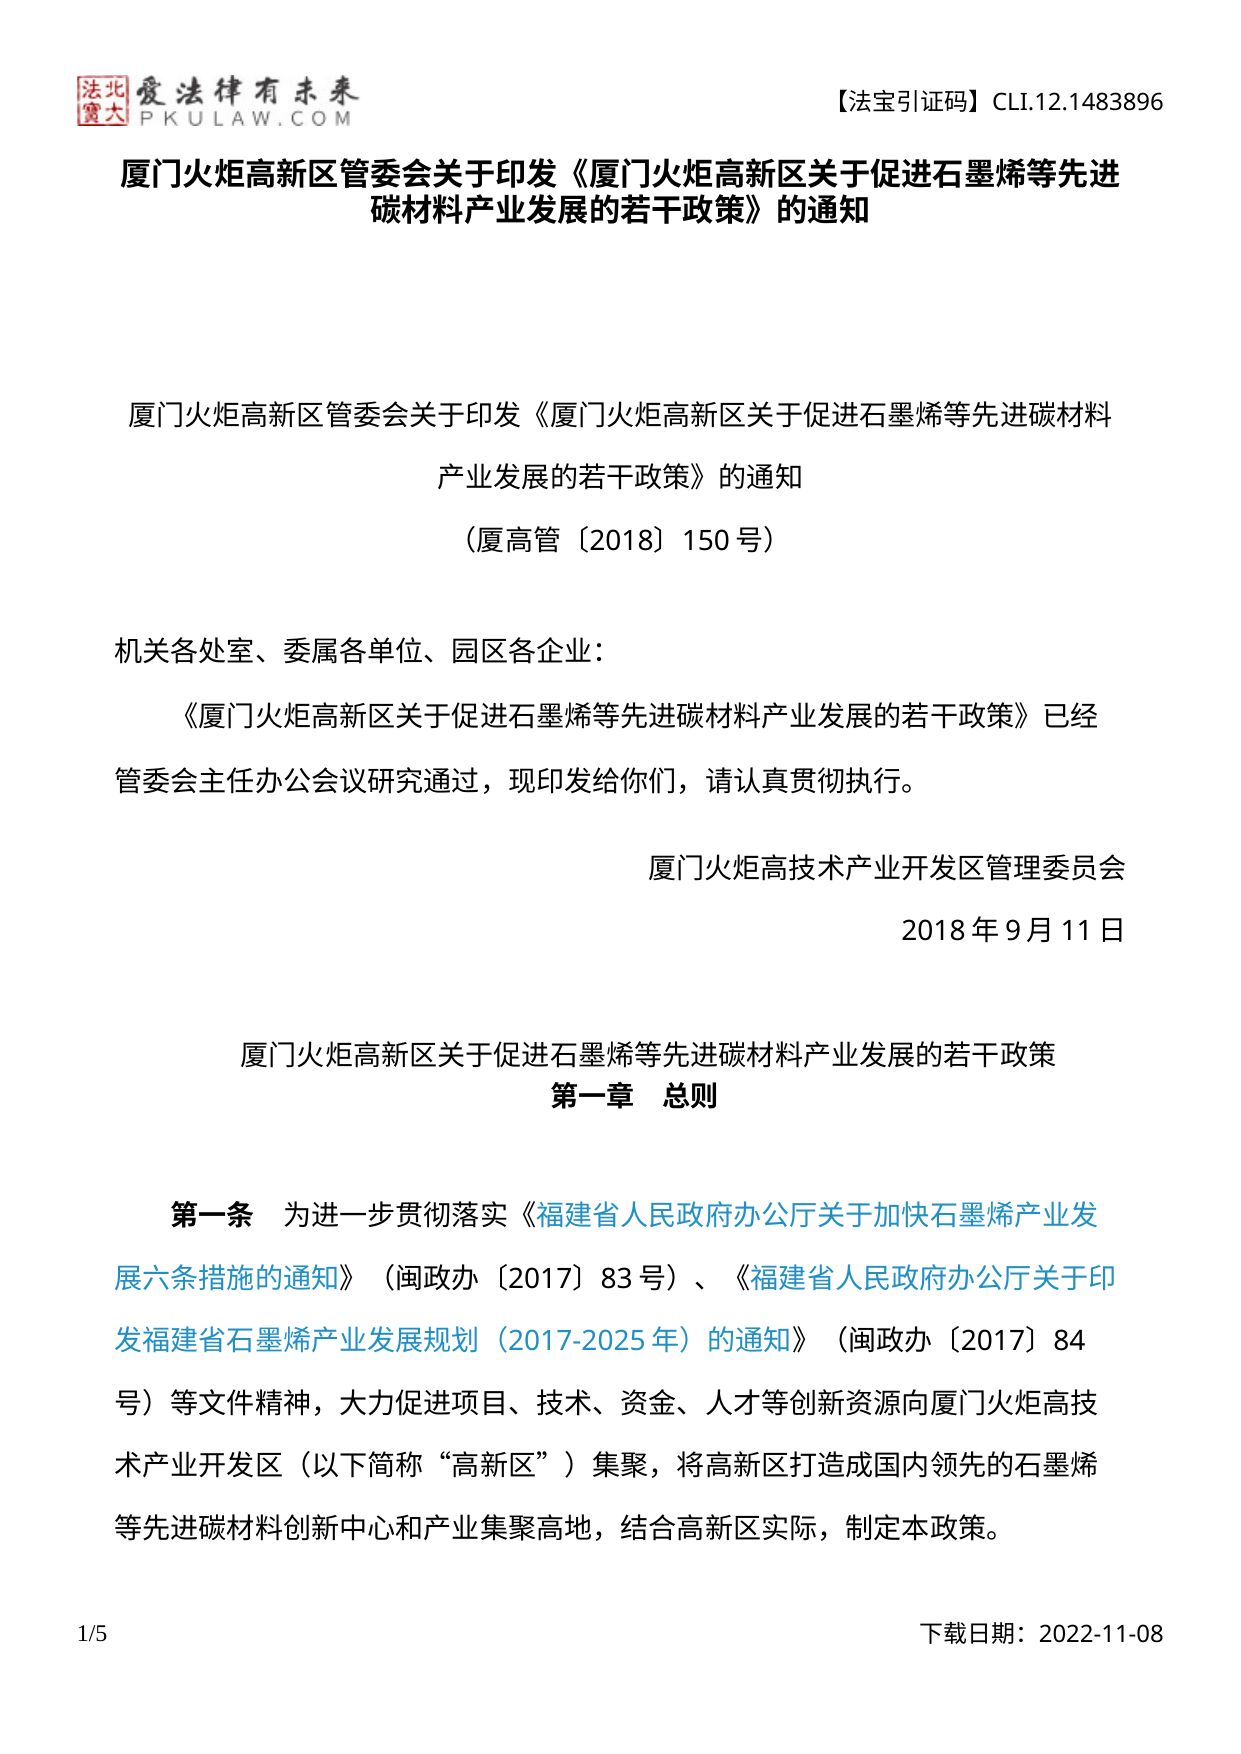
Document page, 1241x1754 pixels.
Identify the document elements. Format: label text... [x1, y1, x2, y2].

text 第一条 为进一步贯彻落实《福建省人民政府办公厅关于加快石墨烯产业发展六条措施的通知》（闽政办〔2017〕83号）、《福建省人民政府办公厅关于印发福建省石墨烯产业发展规划（2017-2025年）的通知》（闽政办〔2017〕84号）等文件精神，大力促进项目、技术、资金、人才等创新资源向厦门火炬高技术产业开发区（以下简称“高新区”）集聚，将高新区打造成国内领先的石墨烯等先进碳材料创新中心和产业集聚高地，结合高新区实际，制定本政策。 [114, 1171, 1126, 1546]
text 厦门火炬高新区关于促进石墨烯等先进碳材料产业发展的若干政策 [114, 1011, 1126, 1074]
text 厦门火炬高技术产业开发区管理委员会 2018年9月11日 [114, 824, 1126, 949]
text 机关各处室、委属各单位、园区各企业： 《厦门火炬高新区关于促进石墨烯等先进碳材料产业发展的若干政策》已经管委会主任办公会议研究通过，现印发给你们，请认真贯彻执行。 [114, 574, 1126, 799]
title 厦门火炬高新区管委会关于印发《厦门火炬高新区关于促进石墨烯等先进碳材料产业发展的若干政策》的通知 [114, 156, 1126, 228]
picture [76, 75, 361, 126]
text 第一章 总则 [114, 1074, 1126, 1114]
text 厦门火炬高新区管委会关于印发《厦门火炬高新区关于促进石墨烯等先进碳材料产业发展的若干政策》的通知 （厦高管〔2018〕150号） [114, 308, 1126, 558]
